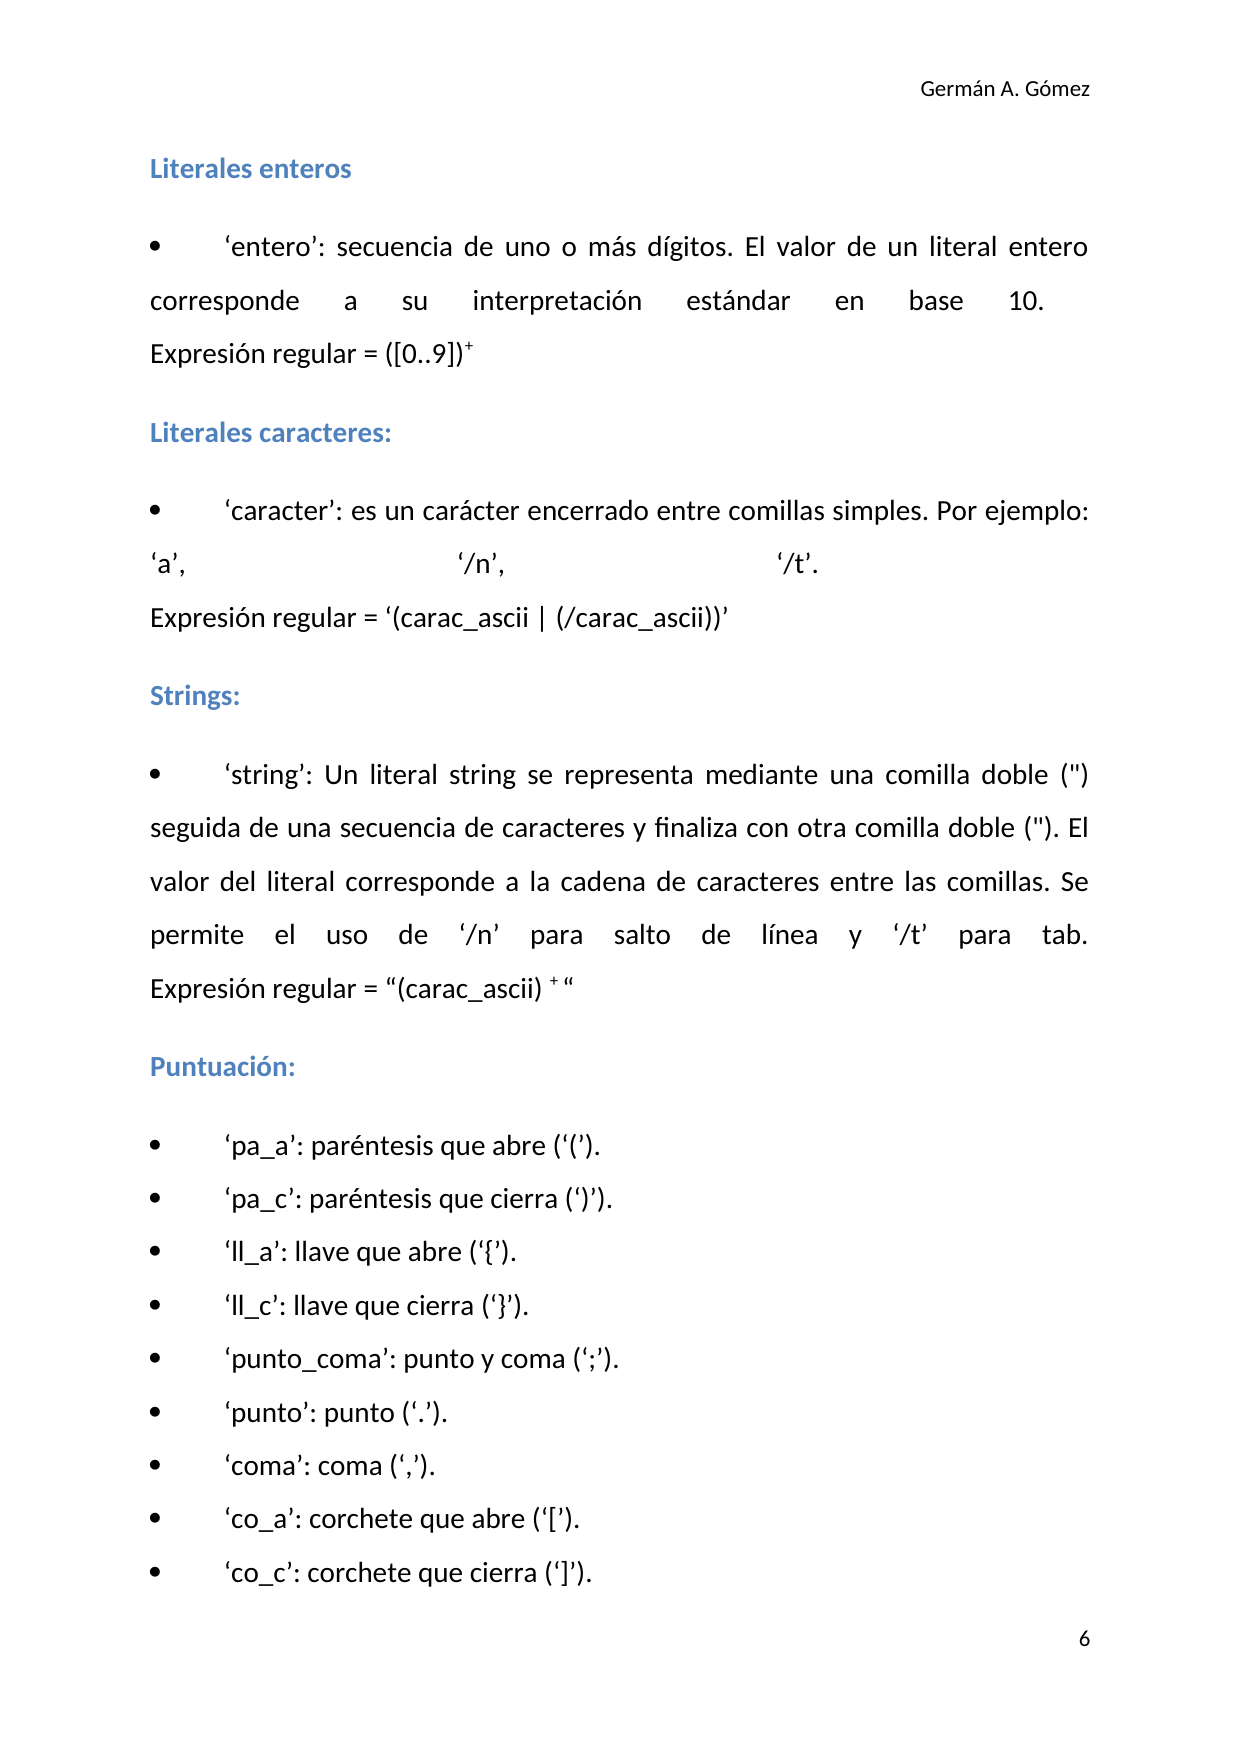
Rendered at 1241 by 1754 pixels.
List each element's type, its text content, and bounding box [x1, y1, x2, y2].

subtitle Literales caracteres: [150, 414, 1090, 449]
list ‘caracter’: es un carácter encerrado entre comillas simples. Por ejemplo: ‘a’, ‘/n’, ‘/t’. Expresión regular = ‘(carac_ascii | (/carac_ascii))’ [150, 492, 1090, 635]
list ‘string’: Un literal string se representa mediante una comilla doble (") seguida de una secuencia de caracteres y finaliza con otra comilla doble ("). El valor del literal corresponde a la cadena de caracteres entre las comillas. Se permite el uso de ‘/n’ para salto de línea y ‘/t’ para tab. Expresión regular = “(carac_ascii) + “ [150, 756, 1090, 1005]
list ‘ll_c’: llave que cierra (‘}’). [150, 1287, 1090, 1322]
list ‘pa_a’: paréntesis que abre (‘(’). [150, 1127, 1090, 1162]
list ‘pa_c’: paréntesis que cierra (‘)’). [150, 1180, 1090, 1216]
list ‘ll_a’: llave que abre (‘{’). [150, 1233, 1090, 1269]
subtitle Puntuación: [150, 1048, 1090, 1084]
list ‘co_c’: corchete que cierra (‘]’). [150, 1554, 1090, 1590]
list ‘entero’: secuencia de uno o más dígitos. El valor de un literal entero corresponde a su interpretación estándar en base 10. Expresión regular = ([0..9])+ [150, 228, 1090, 371]
list ‘co_a’: corchete que abre (‘[’). [150, 1501, 1090, 1536]
list ‘punto_coma’: punto y coma (‘;’). [150, 1340, 1090, 1376]
subtitle Literales enteros [150, 150, 1090, 186]
list ‘coma’: coma (‘,’). [150, 1447, 1090, 1483]
list ‘punto’: punto (‘.’). [150, 1394, 1090, 1429]
subtitle Strings: [150, 677, 1090, 713]
